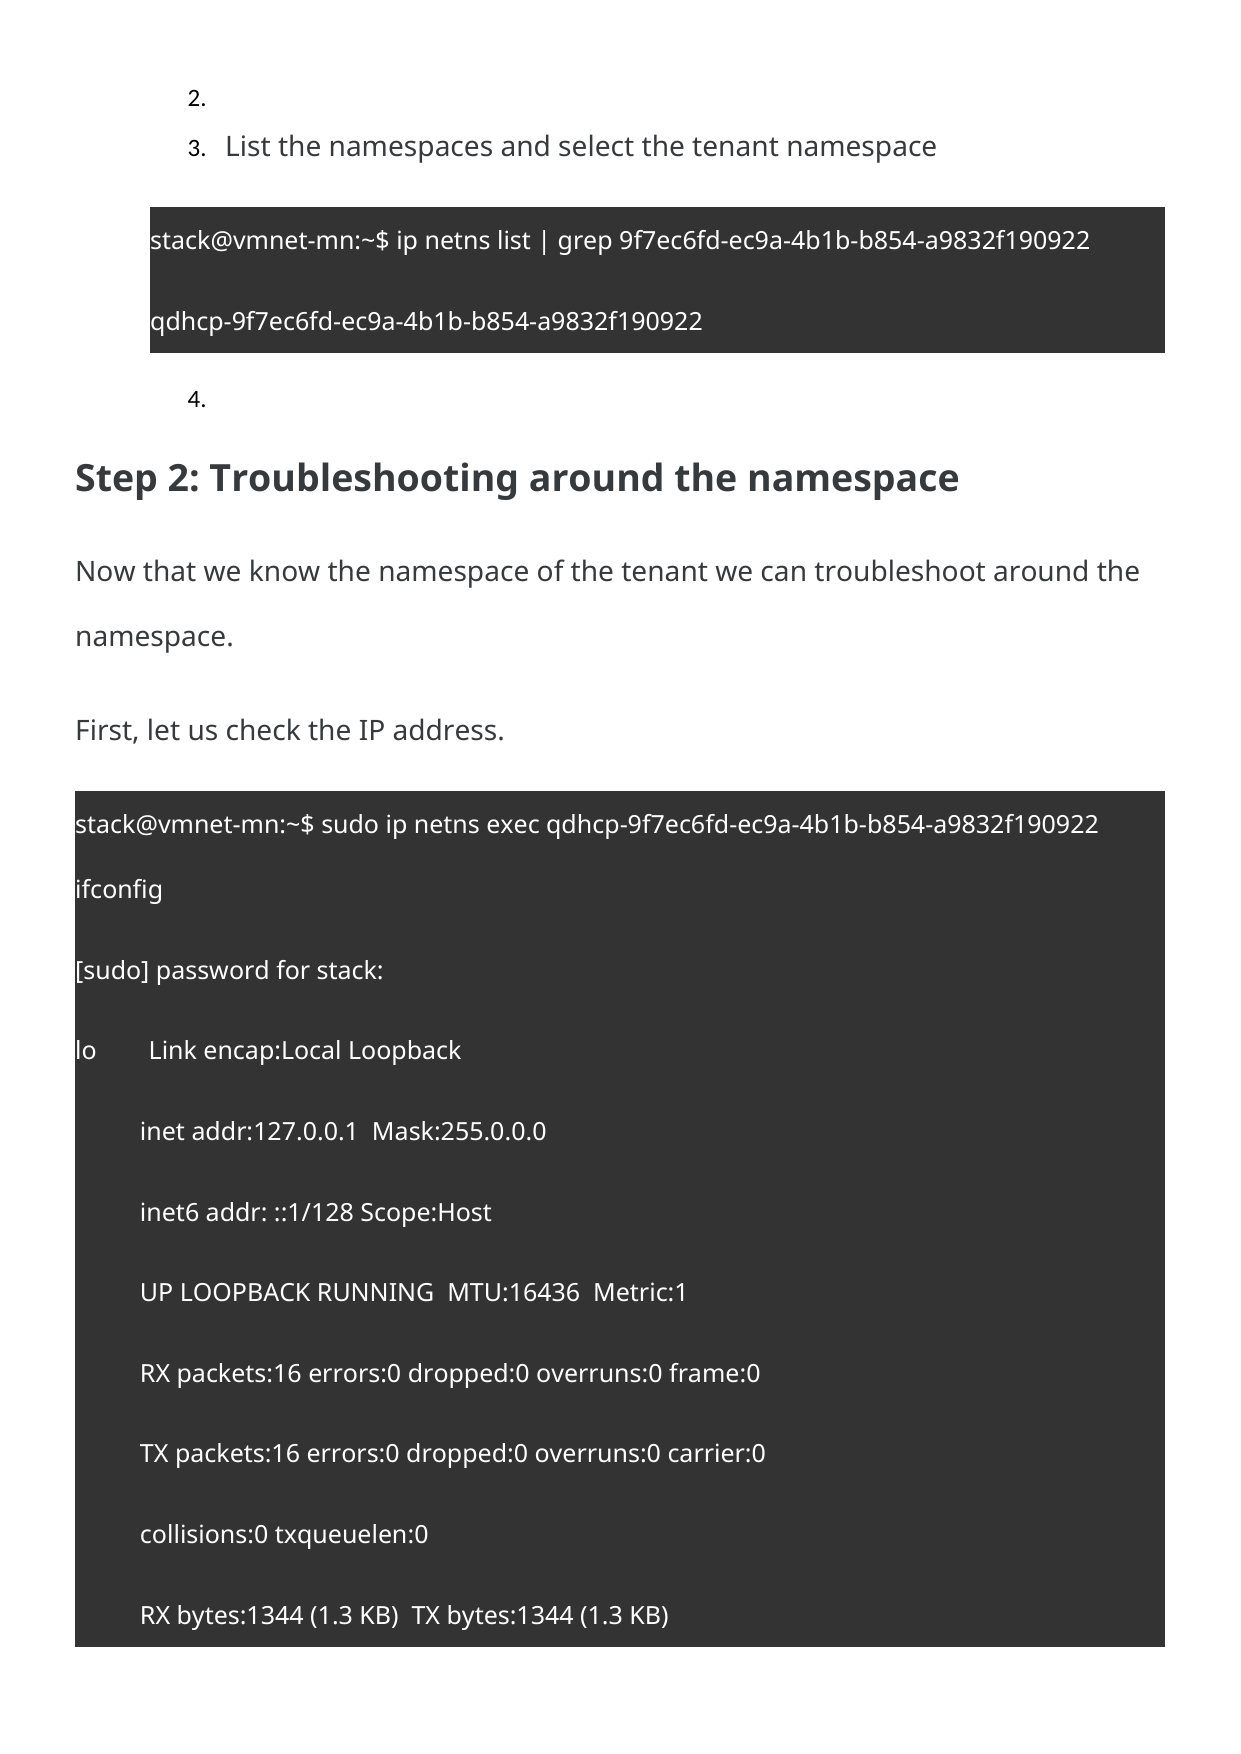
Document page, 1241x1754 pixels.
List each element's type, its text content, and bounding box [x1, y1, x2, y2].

text qdhcp-9f7ec6fd-ec9a-4b1b-b854-a9832f190922 [150, 288, 1165, 353]
text UP LOOPBACK RUNNING MTU:16436 Metric:1 [75, 1259, 1165, 1324]
text inet addr:127.0.0.1 Mask:255.0.0.0 [75, 1098, 1165, 1163]
text Now that we know the namespace of the tenant we can troubleshoot around the namespace. [75, 538, 1165, 668]
text lo Link encap:Local Loopback [75, 1018, 1165, 1083]
subtitle Step 2: Troubleshooting around the namespace [75, 444, 1165, 509]
text collisions:0 txqueuelen:0 [75, 1501, 1165, 1566]
text inet6 addr: ::1/128 Scope:Host [75, 1179, 1165, 1244]
text RX bytes:1344 (1.3 KB) TX bytes:1344 (1.3 KB) [75, 1582, 1165, 1647]
text First, let us check the IP address. [75, 697, 1165, 762]
list List the namespaces and select the tenant namespace [187, 113, 1165, 178]
text [sudo] password for stack: [75, 937, 1165, 1002]
text TX packets:16 errors:0 dropped:0 overruns:0 carrier:0 [75, 1421, 1165, 1486]
text RX packets:16 errors:0 dropped:0 overruns:0 frame:0 [75, 1340, 1165, 1405]
text stack@vmnet-mn:~$ ip netns list | grep 9f7ec6fd-ec9a-4b1b-b854-a9832f190922 [150, 207, 1165, 272]
text stack@vmnet-mn:~$ sudo ip netns exec qdhcp-9f7ec6fd-ec9a-4b1b-b854-a9832f190922 ifconfig [75, 791, 1165, 921]
